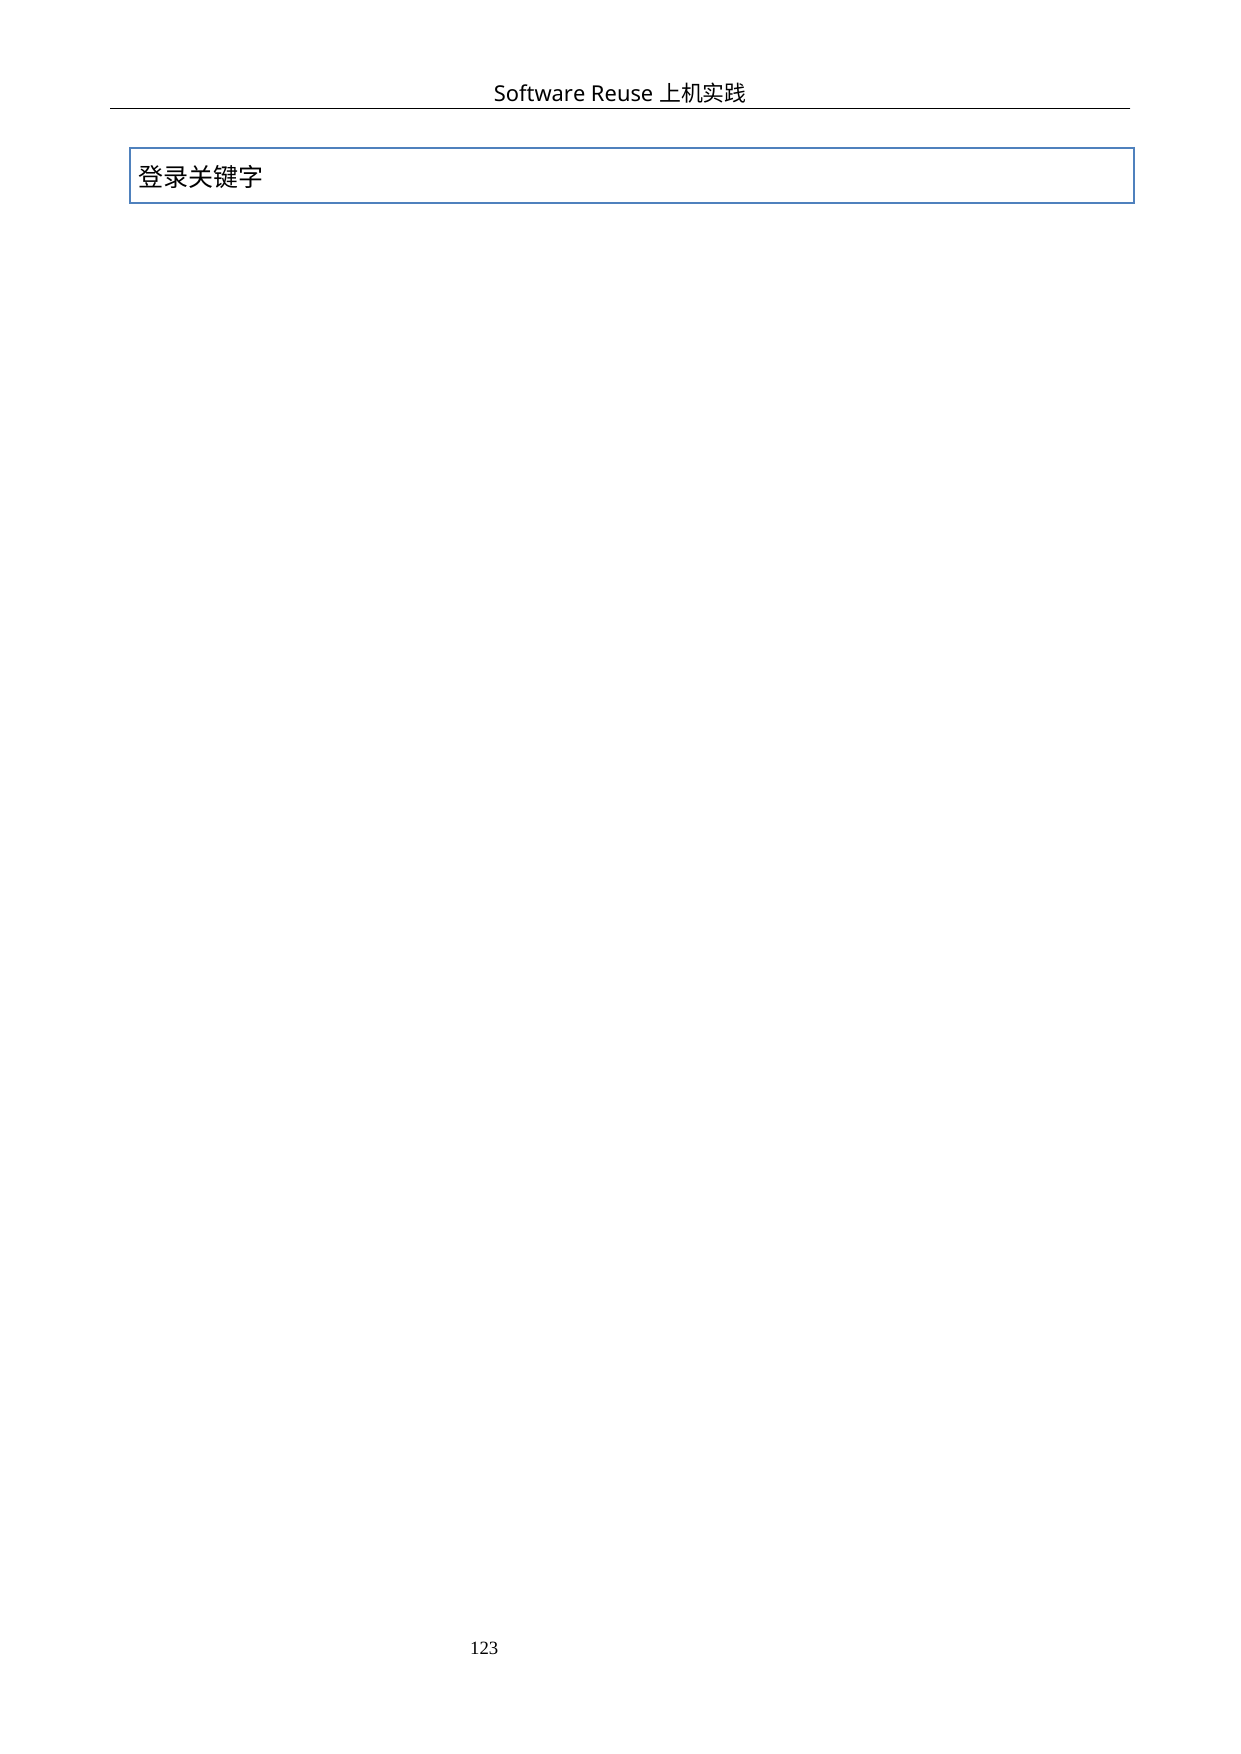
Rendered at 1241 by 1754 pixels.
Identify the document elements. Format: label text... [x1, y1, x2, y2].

table_cell 登录关键字 [131, 149, 1133, 202]
